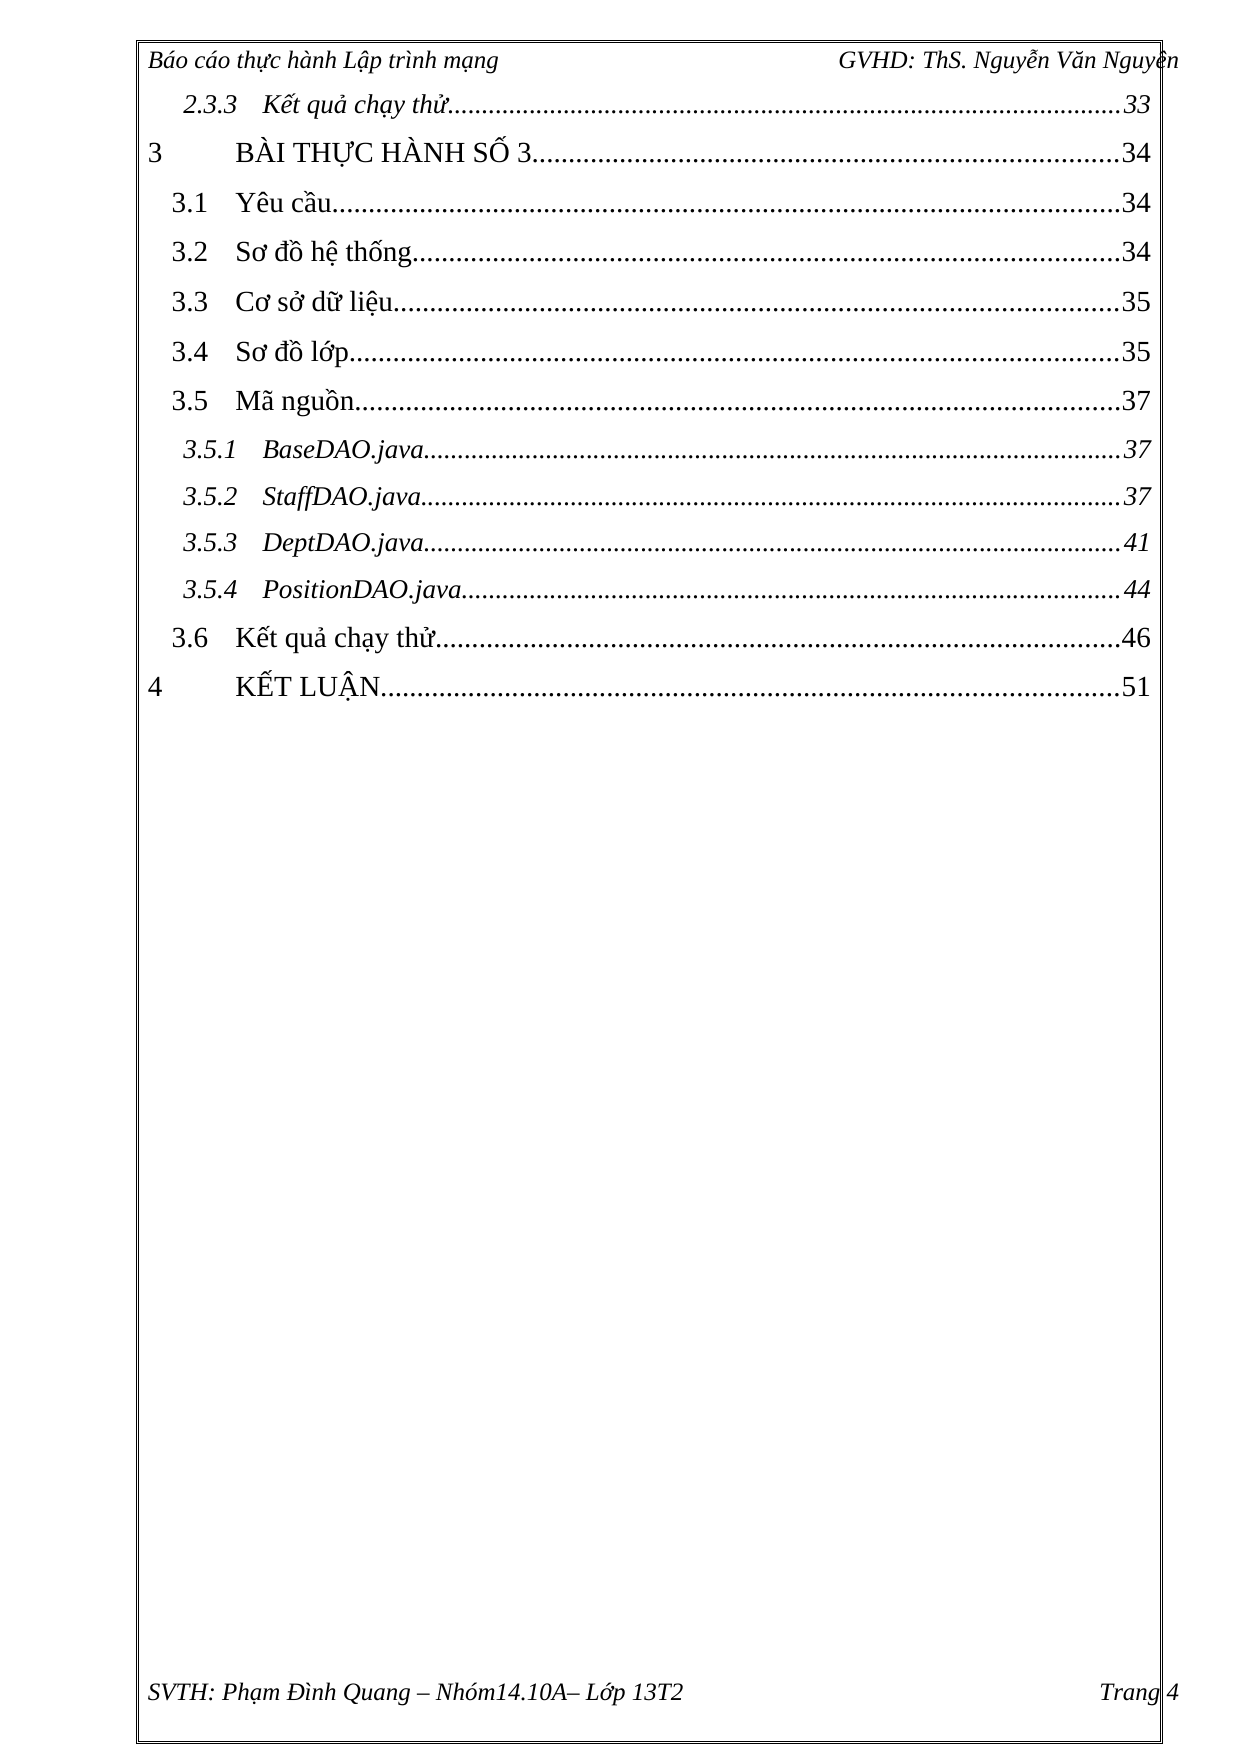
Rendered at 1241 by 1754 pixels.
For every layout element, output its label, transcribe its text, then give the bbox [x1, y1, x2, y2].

text 4 Kết luận 51 [148, 669, 1152, 703]
text 3.5.1 BaseDAO.java 37 [183, 433, 1152, 464]
text 2.3.3 Kết quả chạy thử 33 [183, 89, 1152, 120]
text 3.5.2 StaffDAO.java 37 [183, 480, 1152, 511]
text 3.2 Sơ đồ hệ thống 34 [171, 234, 1152, 268]
text 3.5.3 DeptDAO.java 41 [183, 526, 1152, 558]
text 3.5 Mã nguồn 37 [171, 383, 1152, 417]
text 3.6 Kết quả chạy thử 46 [171, 620, 1152, 653]
text 3.1 Yêu cầu 34 [171, 185, 1152, 218]
text 3 Bài Thực hành số 3 34 [148, 135, 1152, 169]
text 3.5.4 PositionDAO.java 44 [183, 573, 1152, 604]
text 3.3 Cơ sở dữ liệu 35 [171, 284, 1152, 318]
text 3.4 Sơ đồ lớp 35 [171, 334, 1152, 367]
